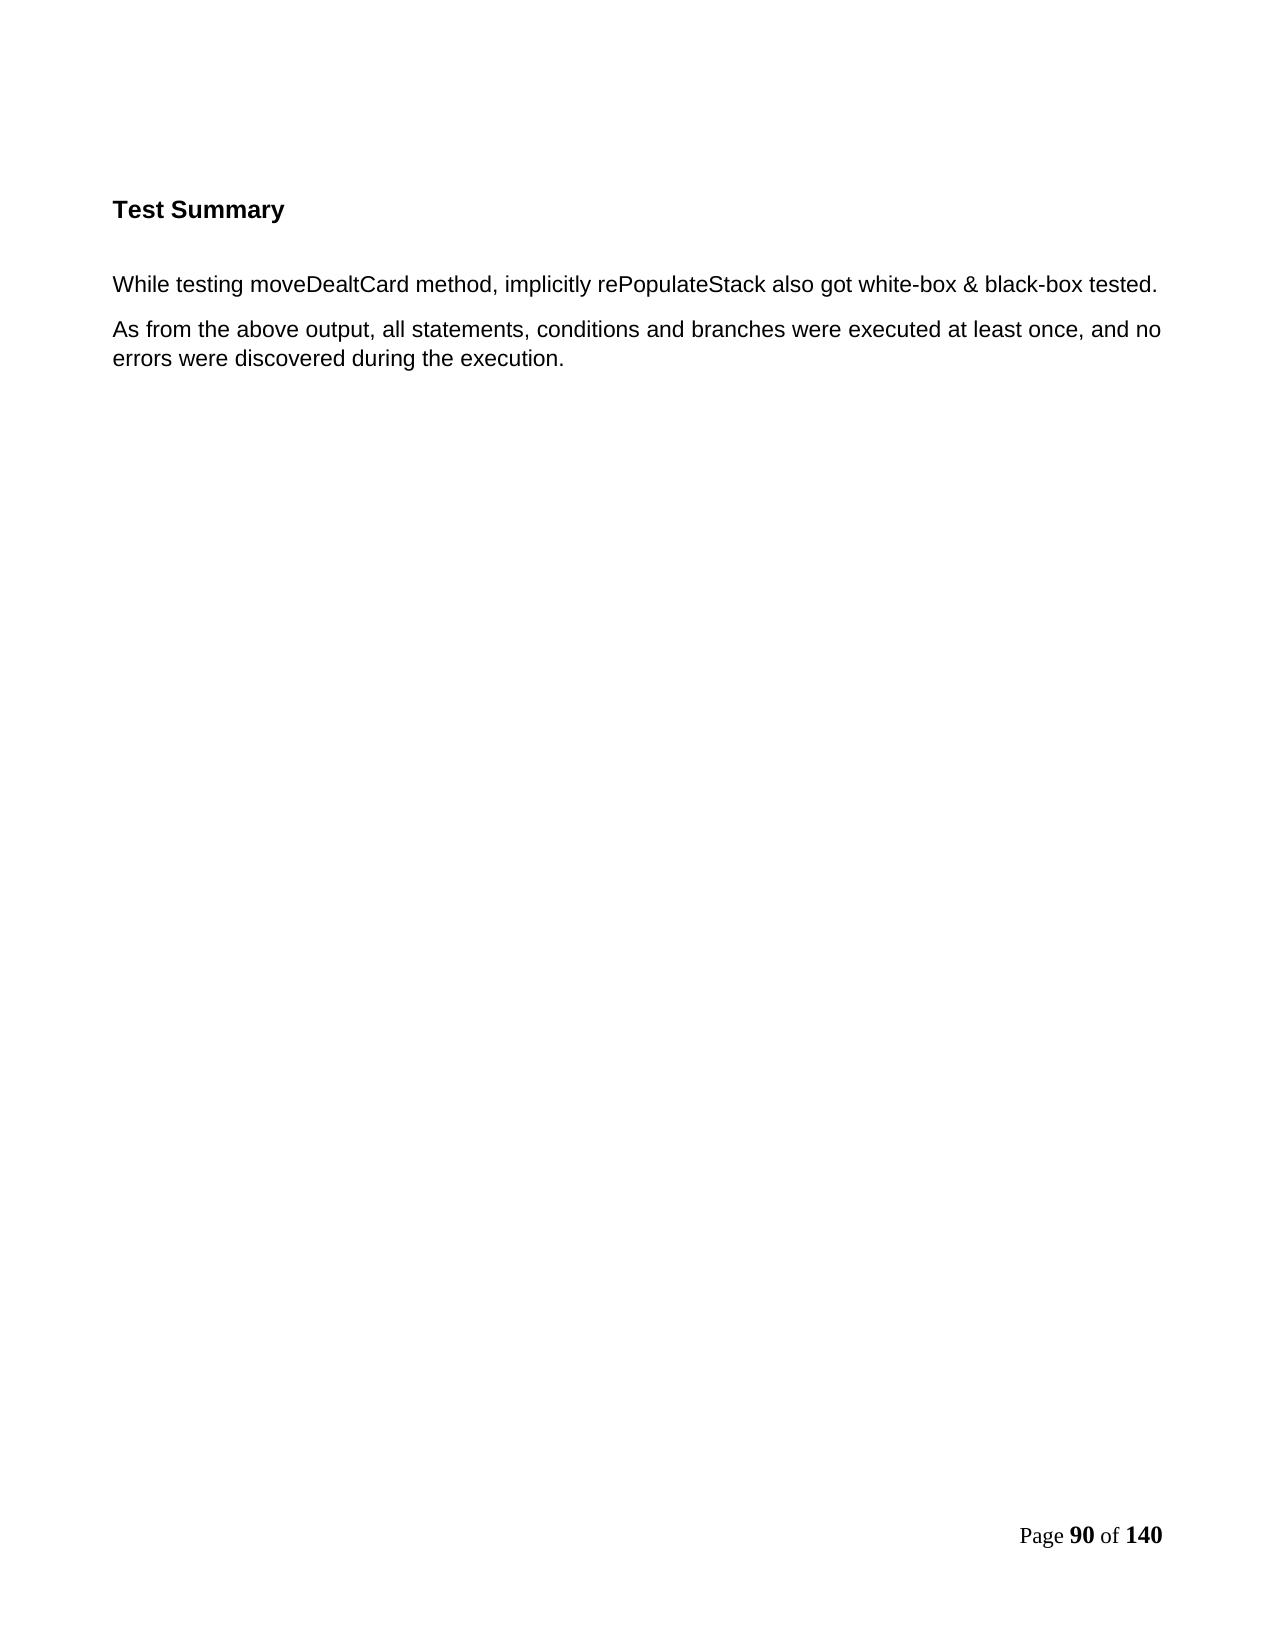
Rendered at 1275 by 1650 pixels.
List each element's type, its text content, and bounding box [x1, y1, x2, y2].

subtitle Test Summary [112, 195, 1162, 224]
text While testing moveDealtCard method, implicitly rePopulateStack also got white-box & black-box tested. [112, 271, 1162, 298]
text As from the above output, all statements, conditions and branches were executed at least once, and no errors were discovered during the execution. [112, 316, 1162, 371]
